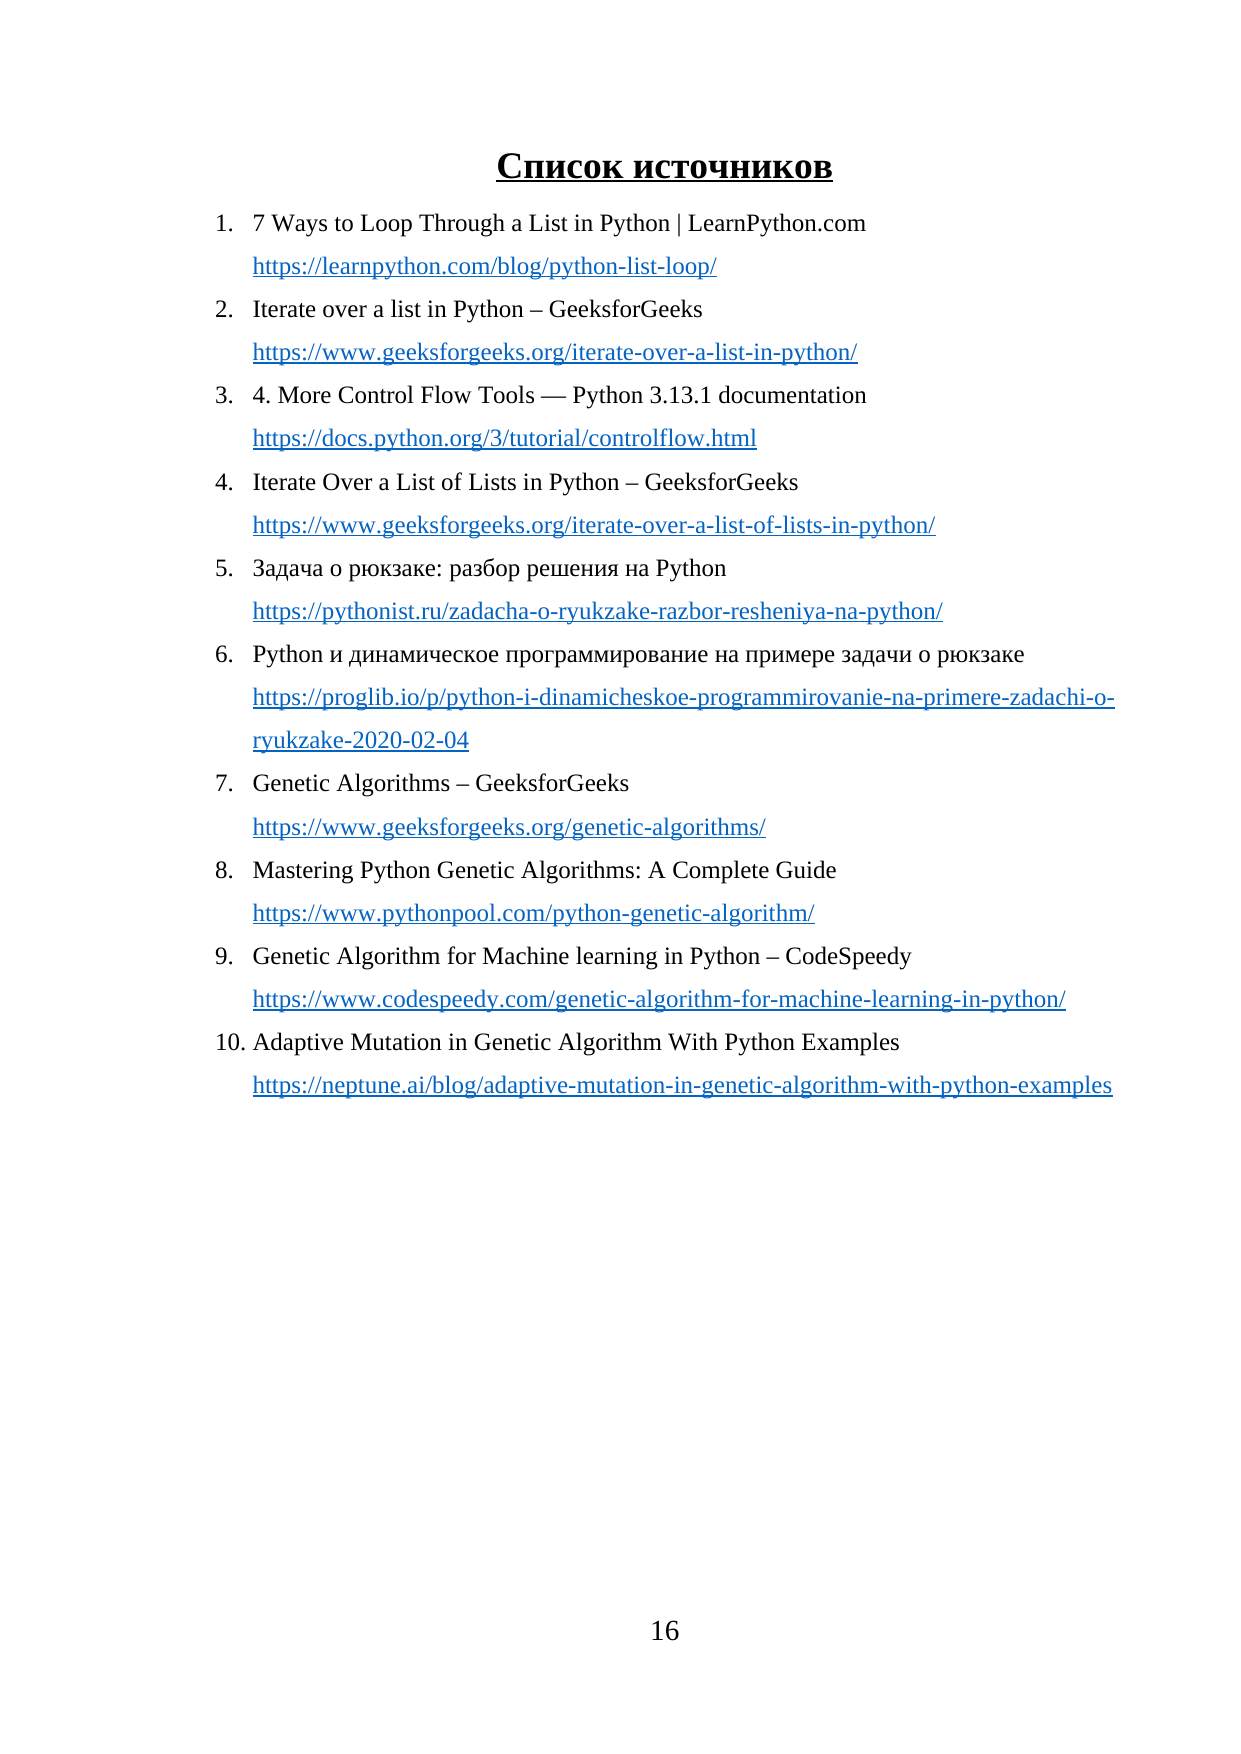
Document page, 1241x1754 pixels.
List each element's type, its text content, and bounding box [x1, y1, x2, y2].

list Python и динамическое программирование на примере задачи о рюкзаке [215, 639, 1152, 668]
list Задача о рюкзаке: разбор решения на Python [215, 553, 1152, 582]
list https://neptune.ai/blog/adaptive-mutation-in-genetic-algorithm-with-python-examples [252, 1070, 1152, 1099]
list Iterate Over a List of Lists in Python – GeeksforGeeks [215, 467, 1152, 495]
list 4. More Control Flow Tools — Python 3.13.1 documentation [215, 380, 1152, 409]
list Genetic Algorithms – GeeksforGeeks [215, 768, 1152, 797]
list https://learnpython.com/blog/python-list-loop/ [252, 251, 1152, 280]
list https://pythonist.ru/zadacha-o-ryukzake-razbor-resheniya-na-python/ [252, 596, 1152, 625]
list https://proglib.io/p/python-i-dinamicheskoe-programmirovanie-na-primere-zadachi-o-ryukzake-2020-02-04 [252, 682, 1152, 754]
list https://www.codespeedy.com/genetic-algorithm-for-machine-learning-in-python/ [252, 984, 1152, 1013]
list 7 Ways to Loop Through a List in Python | LearnPython.com [215, 208, 1152, 237]
list Mastering Python Genetic Algorithms: A Complete Guide [215, 855, 1152, 883]
list Adaptive Mutation in Genetic Algorithm With Python Examples [215, 1027, 1152, 1056]
list https://www.geeksforgeeks.org/iterate-over-a-list-in-python/ [252, 337, 1152, 366]
subtitle Список источников [177, 143, 1152, 186]
list Iterate over a list in Python – GeeksforGeeks [215, 294, 1152, 323]
list https://www.geeksforgeeks.org/genetic-algorithms/ [252, 812, 1152, 840]
list https://www.geeksforgeeks.org/iterate-over-a-list-of-lists-in-python/ [252, 510, 1152, 538]
list https://www.pythonpool.com/python-genetic-algorithm/ [252, 898, 1152, 927]
list Genetic Algorithm for Machine learning in Python – CodeSpeedy [215, 941, 1152, 970]
list https://docs.python.org/3/tutorial/controlflow.html [252, 423, 1152, 452]
